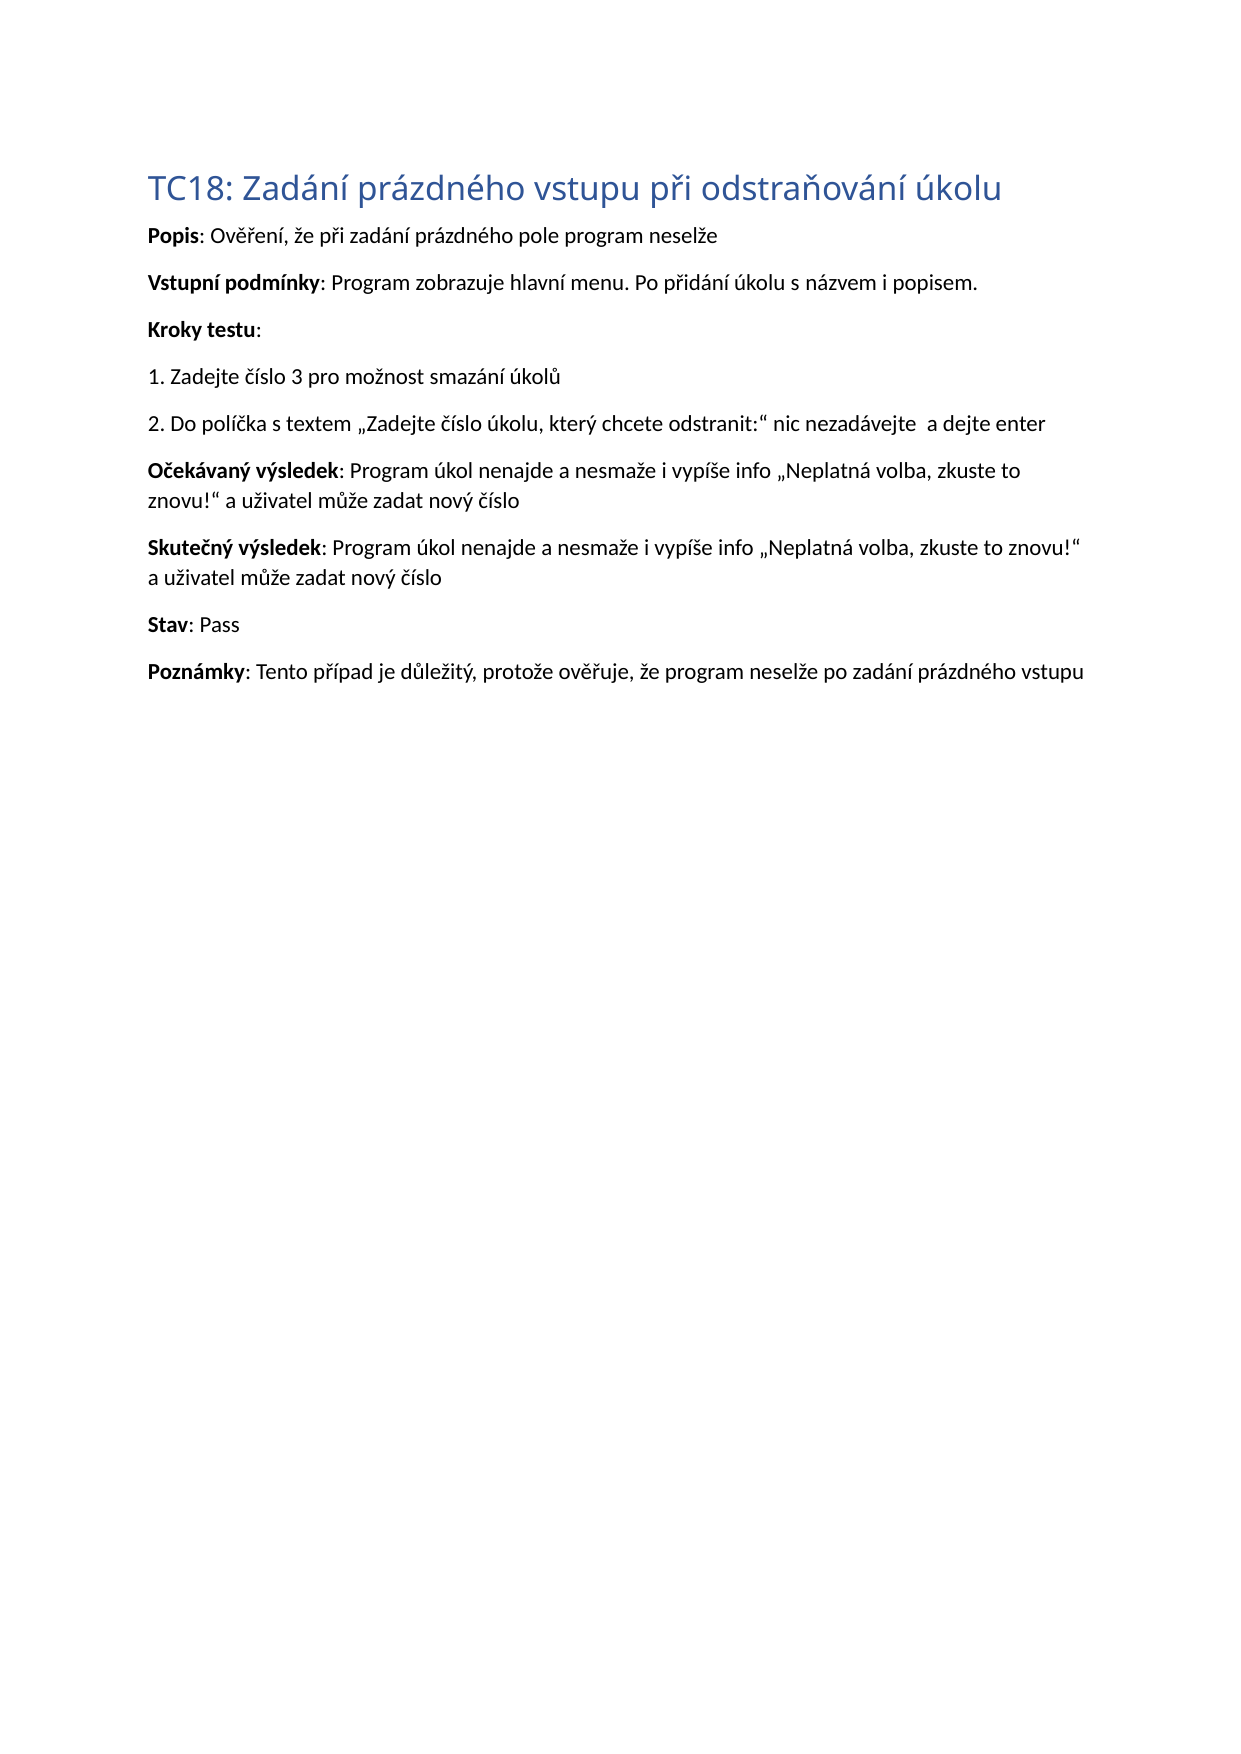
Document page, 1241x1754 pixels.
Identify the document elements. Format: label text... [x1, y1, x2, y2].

subtitle TC18: Zadání prázdného vstupu při odstraňování úkolu [148, 164, 1093, 210]
text Popis: Ověření, že při zadání prázdného pole program neselže [148, 222, 1093, 249]
text Vstupní podmínky: Program zobrazuje hlavní menu. Po přidání úkolu s názvem i popisem. [148, 268, 1093, 296]
text Očekávaný výsledek: Program úkol nenajde a nesmaže i vypíše info „Neplatná volba, zkuste to znovu!“ a uživatel může zadat nový číslo [148, 456, 1093, 514]
text Kroky testu: [148, 315, 1093, 343]
text Stav: Pass [148, 610, 1093, 638]
text Poznámky: Tento případ je důležitý, protože ověřuje, že program neselže po zadání prázdného vstupu [148, 657, 1093, 685]
text 2. Do políčka s textem „Zadejte číslo úkolu, který chcete odstranit:“ nic nezadávejte a dejte enter [148, 409, 1093, 437]
text 1. Zadejte číslo 3 pro možnost smazání úkolů [148, 362, 1093, 390]
text Skutečný výsledek: Program úkol nenajde a nesmaže i vypíše info „Neplatná volba, zkuste to znovu!“ a uživatel může zadat nový číslo [148, 533, 1093, 591]
